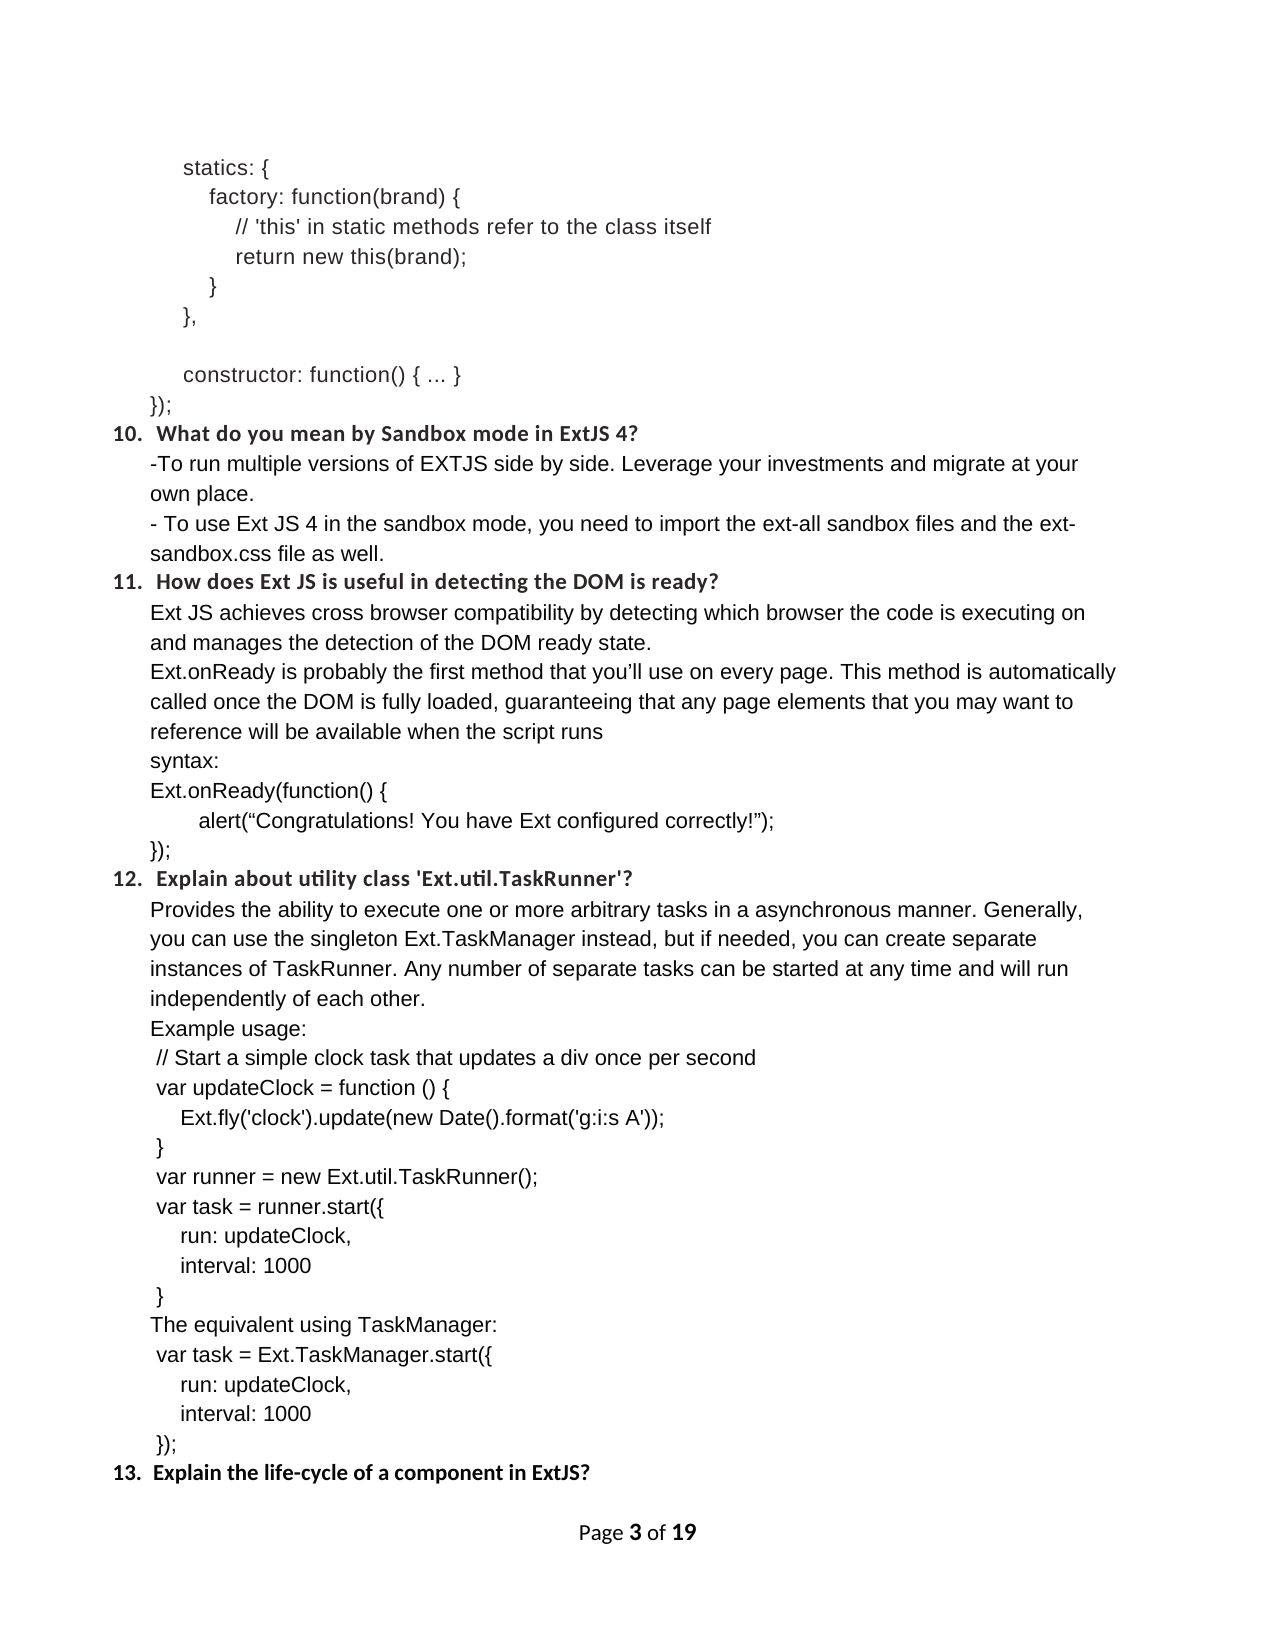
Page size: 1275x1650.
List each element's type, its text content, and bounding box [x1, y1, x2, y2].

text Provides the ability to execute one or more arbitrary tasks in a asynchronous manner. Generally, you can use the singleton Ext.TaskManager instead, but if needed, you can create separate instances of TaskRunner. Any number of separate tasks can be started at any time and will run independently of each other. [150, 892, 1125, 1011]
text Example usage: [150, 1011, 1125, 1041]
text The equivalent using TaskManager: [150, 1308, 1125, 1337]
text interval: 1000 [150, 1397, 1125, 1427]
text var runner = new Ext.util.TaskRunner(); [150, 1159, 1125, 1189]
text }); [150, 387, 1125, 417]
text alert(“Congratulations! You have Ext configured correctly!”); [150, 803, 1125, 833]
text factory: function(brand) { [150, 180, 1125, 209]
text - To use Ext JS 4 in the sandbox mode, you need to import the ext-all sandbox files and the ext-sandbox.css file as well. [150, 506, 1125, 566]
text syntax: [150, 744, 1125, 773]
text 10. What do you mean by Sandbox mode in ExtJS 4? [112, 417, 1125, 447]
text 13. Explain the life-cycle of a component in ExtJS? [112, 1456, 1125, 1486]
text }, [150, 298, 1125, 328]
text var updateClock = function () { [150, 1070, 1125, 1100]
text // Start a simple clock task that updates a div once per second [150, 1041, 1125, 1070]
text // 'this' in static methods refer to the class itself [150, 209, 1125, 239]
text Ext.fly('clock').update(new Date().format('g:i:s A')); [150, 1100, 1125, 1130]
text Ext.onReady is probably the first method that you’ll use on every page. This method is automatically called once the DOM is fully loaded, guaranteeing that any page elements that you may want to reference will be available when the script runs [150, 655, 1125, 744]
text -To run multiple versions of EXTJS side by side. Leverage your investments and migrate at your own place. [150, 447, 1125, 506]
text }); [150, 833, 1125, 862]
text return new this(brand); [150, 239, 1125, 269]
text Ext JS achieves cross browser compatibility by detecting which browser the code is executing on and manages the detection of the DOM ready state. [150, 595, 1125, 655]
text interval: 1000 [150, 1248, 1125, 1278]
text statics: { [150, 150, 1125, 180]
text }); [150, 1427, 1125, 1456]
text run: updateClock, [150, 1219, 1125, 1248]
text } [150, 1278, 1125, 1308]
text run: updateClock, [150, 1367, 1125, 1397]
text constructor: function() { ... } [150, 358, 1125, 387]
text } [150, 1130, 1125, 1159]
text Ext.onReady(function() { [150, 773, 1125, 803]
text 12. Explain about utility class 'Ext.util.TaskRunner'? [112, 862, 1125, 892]
text 11. How does Ext JS is useful in detecting the DOM is ready? [112, 566, 1125, 595]
text var task = Ext.TaskManager.start({ [150, 1337, 1125, 1367]
text } [150, 269, 1125, 298]
text var task = runner.start({ [150, 1189, 1125, 1219]
